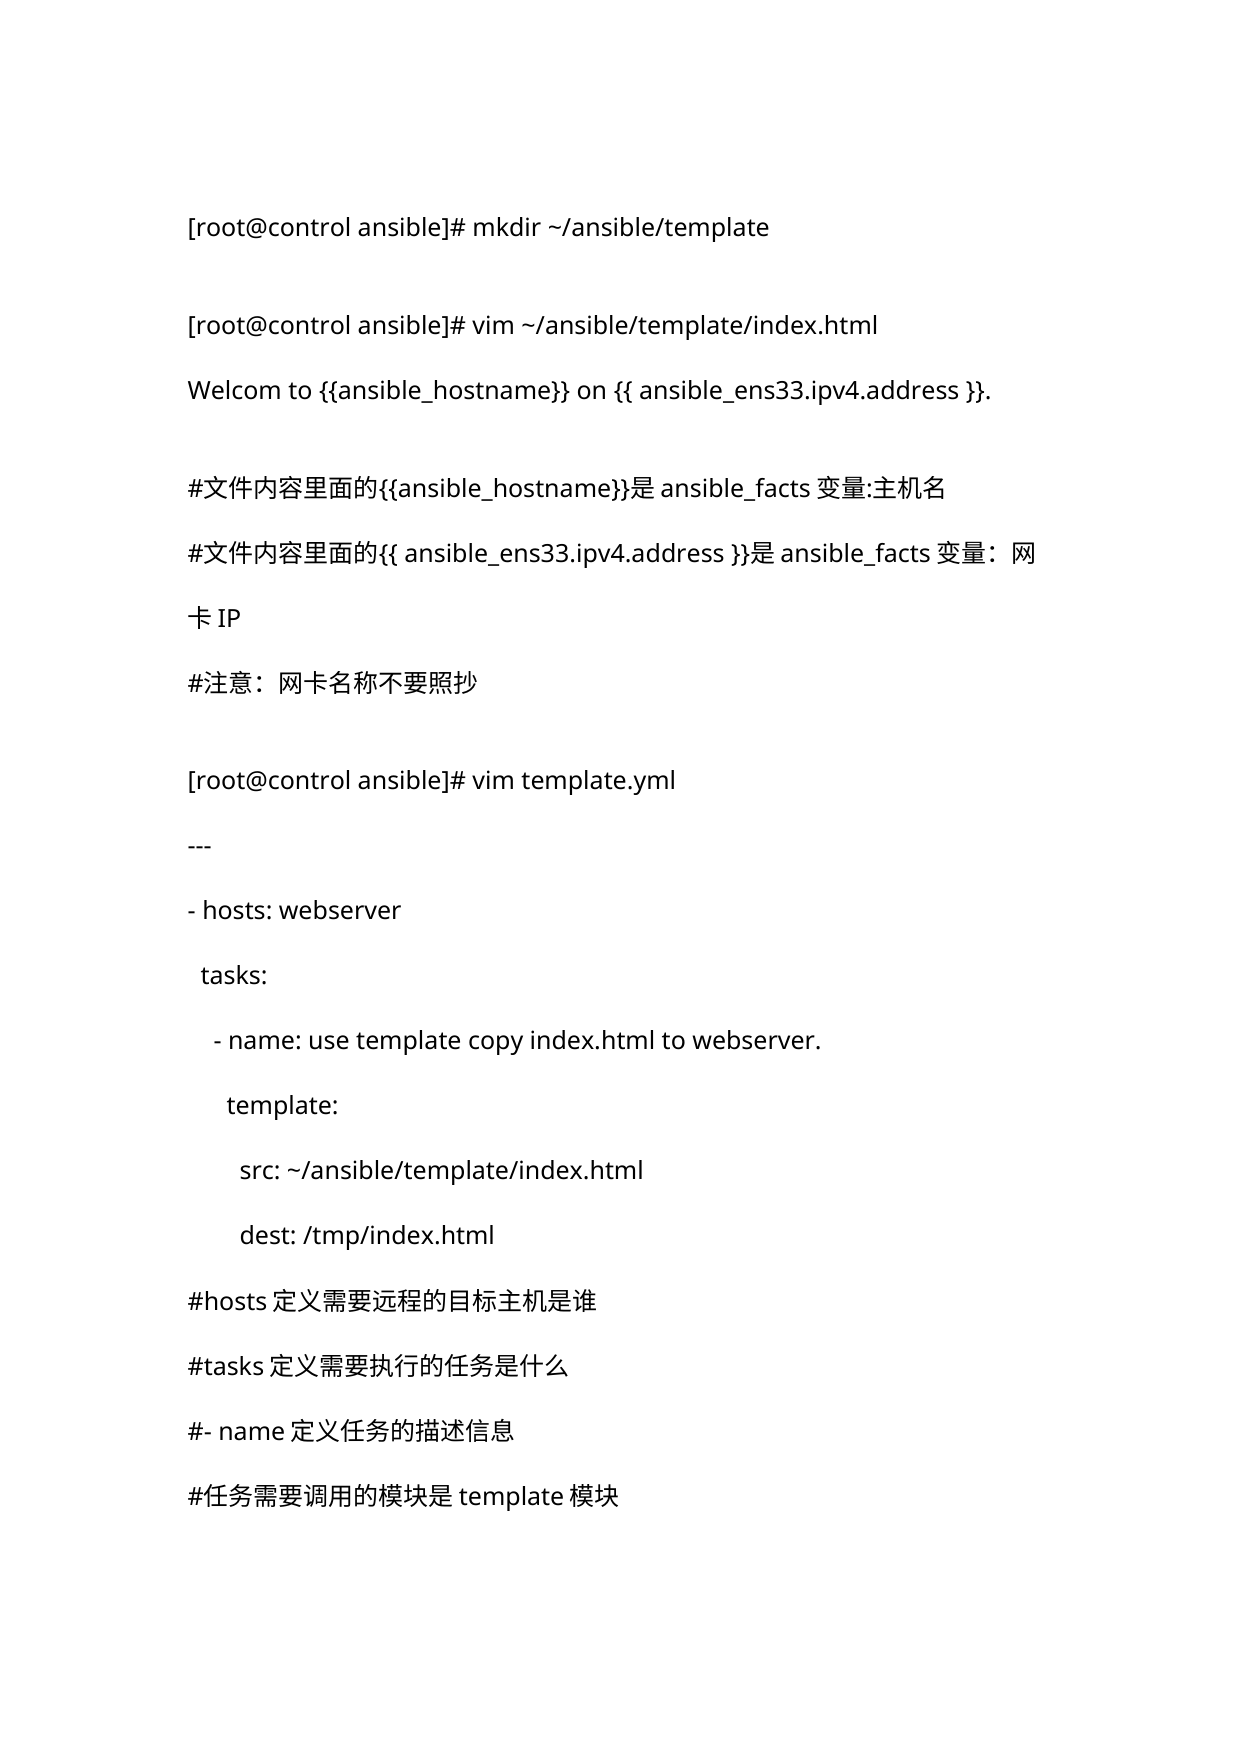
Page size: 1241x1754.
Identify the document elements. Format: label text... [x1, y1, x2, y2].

text Welcom to {{ansible_hostname}} on {{ ansible_ens33.ipv4.address }}. [187, 357, 1053, 422]
text --- [187, 812, 1053, 877]
text #hosts定义需要远程的目标主机是谁 [187, 1267, 1053, 1332]
text - name: use template copy index.html to webserver. [187, 1007, 1053, 1072]
text #任务需要调用的模块是template模块 [187, 1462, 1053, 1527]
text #tasks定义需要执行的任务是什么 [187, 1332, 1053, 1397]
text #文件内容里面的{{ ansible_ens33.ipv4.address }}是ansible_facts变量：网卡IP [187, 519, 1053, 649]
text template: [187, 1072, 1053, 1137]
text [root@control ansible]# vim ~/ansible/template/index.html [187, 292, 1053, 357]
text src: ~/ansible/template/index.html [187, 1137, 1053, 1202]
text #文件内容里面的{{ansible_hostname}}是ansible_facts变量:主机名 [187, 454, 1053, 519]
text dest: /tmp/index.html [187, 1202, 1053, 1267]
text - hosts: webserver [187, 877, 1053, 942]
text #- name定义任务的描述信息 [187, 1397, 1053, 1462]
text #注意：网卡名称不要照抄 [187, 649, 1053, 714]
text tasks: [187, 942, 1053, 1007]
text [root@control ansible]# mkdir ~/ansible/template [187, 194, 1053, 259]
text [root@control ansible]# vim template.yml [187, 747, 1053, 812]
